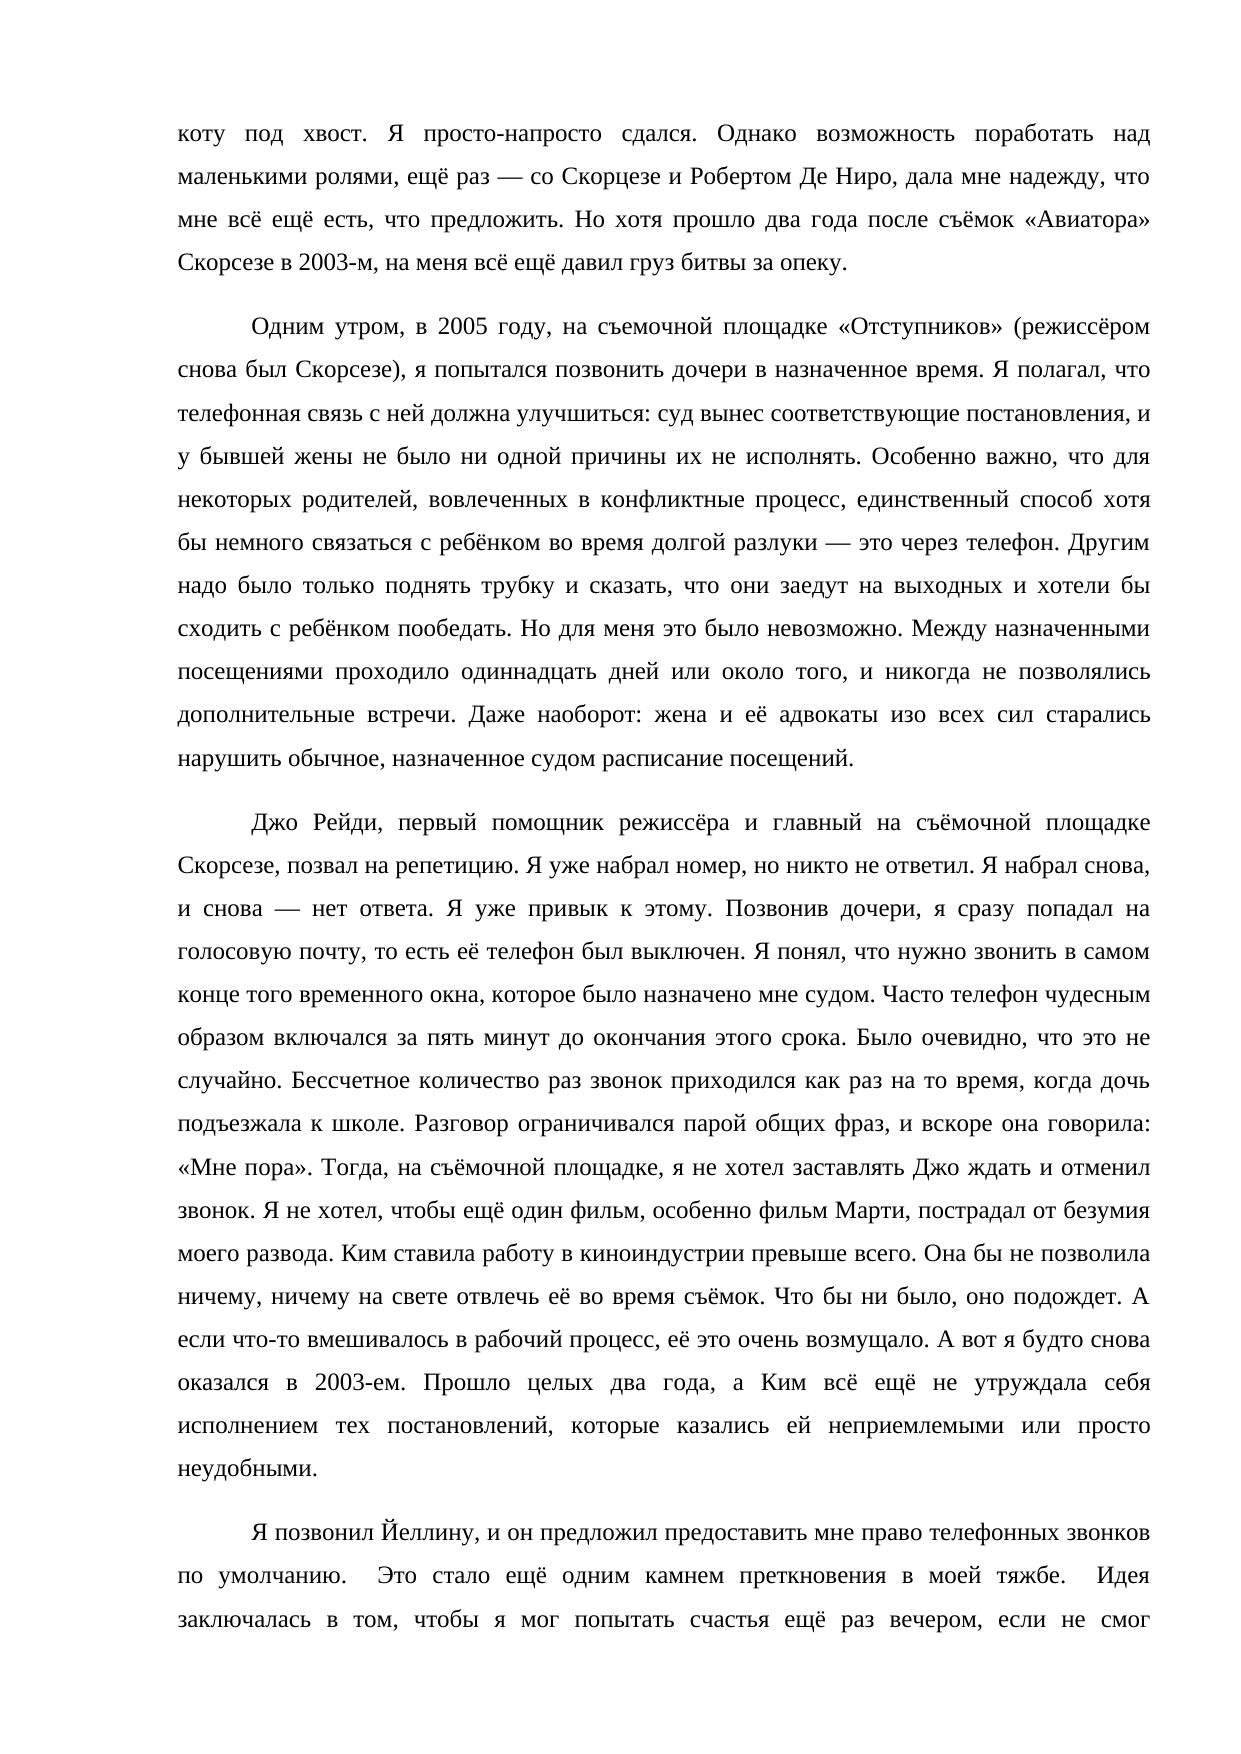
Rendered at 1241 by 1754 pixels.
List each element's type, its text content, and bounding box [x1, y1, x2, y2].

text Джо Рейди, первый помощник режиссёра и главный на съёмочной площадке Скорсезе, позвал на репетицию. Я уже набрал номер, но никто не ответил. Я набрал снова, и снова — нет ответа. Я уже привык к этому. Позвонив дочери, я сразу попадал на голосовую почту, то есть её телефон был выключен. Я понял, что нужно звонить в самом конце того временного окна, которое было назначено мне судом. Часто телефон чудесным образом включался за пять минут до окончания этого срока. Было очевидно, что это не случайно. Бессчетное количество раз звонок приходился как раз на то время, когда дочь подъезжала к школе. Разговор ограничивался парой общих фраз, и вскоре она говорила: «Мне пора». Тогда, на съёмочной площадке, я не хотел заставлять Джо ждать и отменил звонок. Я не хотел, чтобы ещё один фильм, особенно фильм Марти, пострадал от безумия моего развода. Ким ставила работу в киноиндустрии превыше всего. Она бы не позволила ничему, ничему на свете отвлечь её во время съёмок. Что бы ни было, оно подождет. А если что-то вмешивалось в рабочий процесс, её это очень возмущало. А вот я будто снова оказался в 2003-ем. Прошло целых два года, а Ким всё ещё не утруждала себя исполнением тех постановлений, которые казались ей неприемлемыми или просто неудобными. [177, 807, 1152, 1482]
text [177, 1517, 1152, 1632]
text Одним утром, в 2005 году, на съемочной площадке «Отступников» (режиссёром снова был Скорсезе), я попытался позвонить дочери в назначенное время. Я полагал, что телефонная связь с ней должна улучшиться: суд вынес соответствующие постановления, и у бывшей жены не было ни одной причины их не исполнять. Особенно важно, что для некоторых родителей, вовлеченных в конфликтные процесс, единственный способ хотя бы немного связаться с ребёнком во время долгой разлуки — это через телефон. Другим надо было только поднять трубку и сказать, что они заедут на выходных и хотели бы сходить с ребёнком пообедать. Но для меня это было невозможно. Между назначенными посещениями проходило одиннадцать дней или около того, и никогда не позволялись дополнительные встречи. Даже наоборот: жена и её адвокаты изо всех сил старались нарушить обычное, назначенное судом расписание посещений. [177, 311, 1152, 771]
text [177, 118, 1152, 276]
